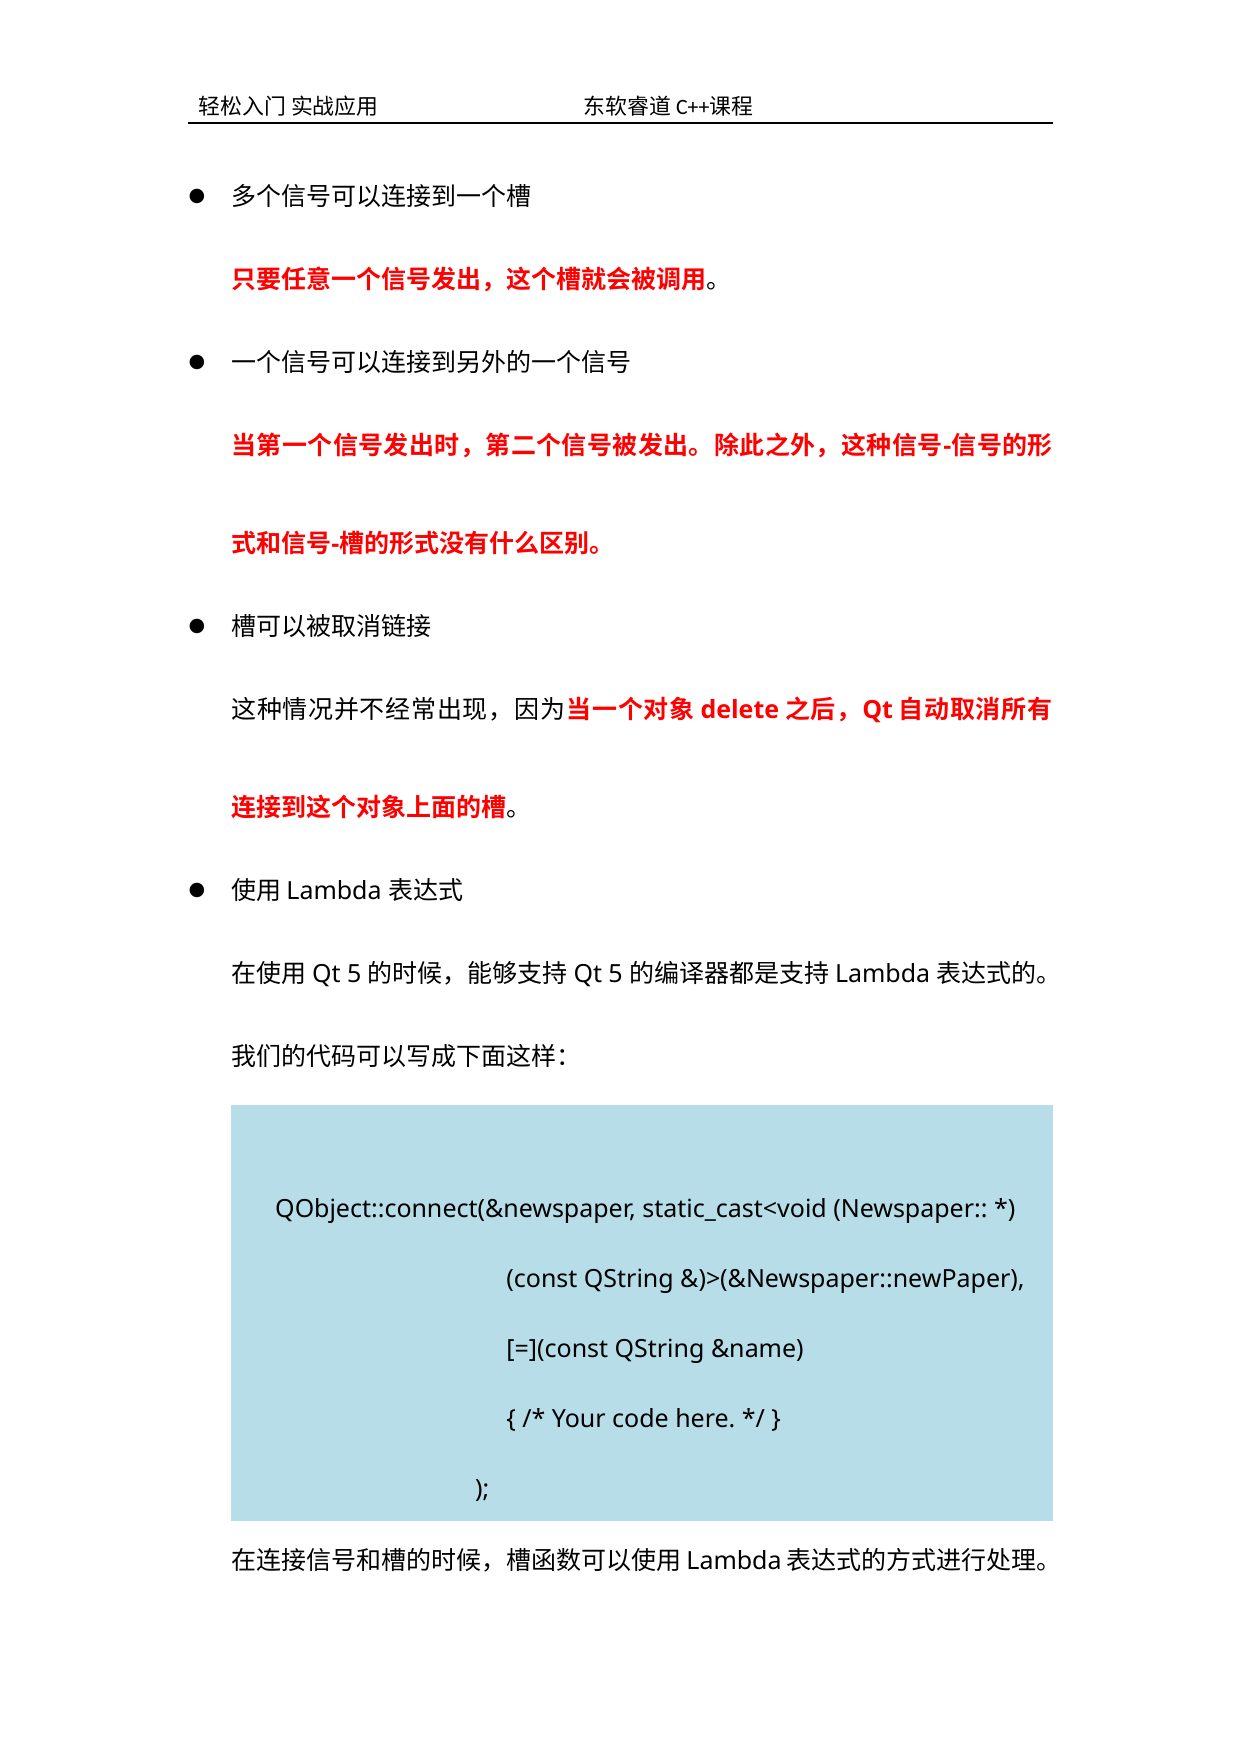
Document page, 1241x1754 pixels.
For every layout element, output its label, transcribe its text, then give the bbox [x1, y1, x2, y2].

text QObject::connect(&newspaper, static_cast<void (Newspaper:: *) [231, 1175, 1053, 1240]
text 当第一个信号发出时，第二个信号被发出。除此之外，这种信号-信号的形式和信号-槽的形式没有什么区别。 [231, 411, 1053, 574]
text 在连接信号和槽的时候，槽函数可以使用Lambda表达式的方式进行处理。 [187, 1526, 1053, 1591]
list 使用Lambda 表达式 [187, 856, 1053, 921]
text ); [231, 1456, 1053, 1521]
text { /* Your code here. */ } [231, 1386, 1053, 1451]
text 只要任意一个信号发出，这个槽就会被调用。 [231, 245, 1053, 310]
list 一个信号可以连接到另外的一个信号 [187, 328, 1053, 393]
list 槽可以被取消链接 [187, 592, 1053, 657]
text [=](const QString &name) [231, 1315, 1053, 1380]
list 多个信号可以连接到一个槽 [187, 162, 1053, 227]
text 在使用 Qt 5 的时候，能够支持 Qt 5 的编译器都是支持 Lambda 表达式的。 [231, 939, 1053, 1004]
text 这种情况并不经常出现，因为当一个对象delete之后，Qt自动取消所有连接到这个对象上面的槽。 [231, 675, 1053, 838]
text 我们的代码可以写成下面这样： [231, 1022, 1053, 1087]
text (const QString &)>(&Newspaper::newPaper), [231, 1245, 1053, 1310]
